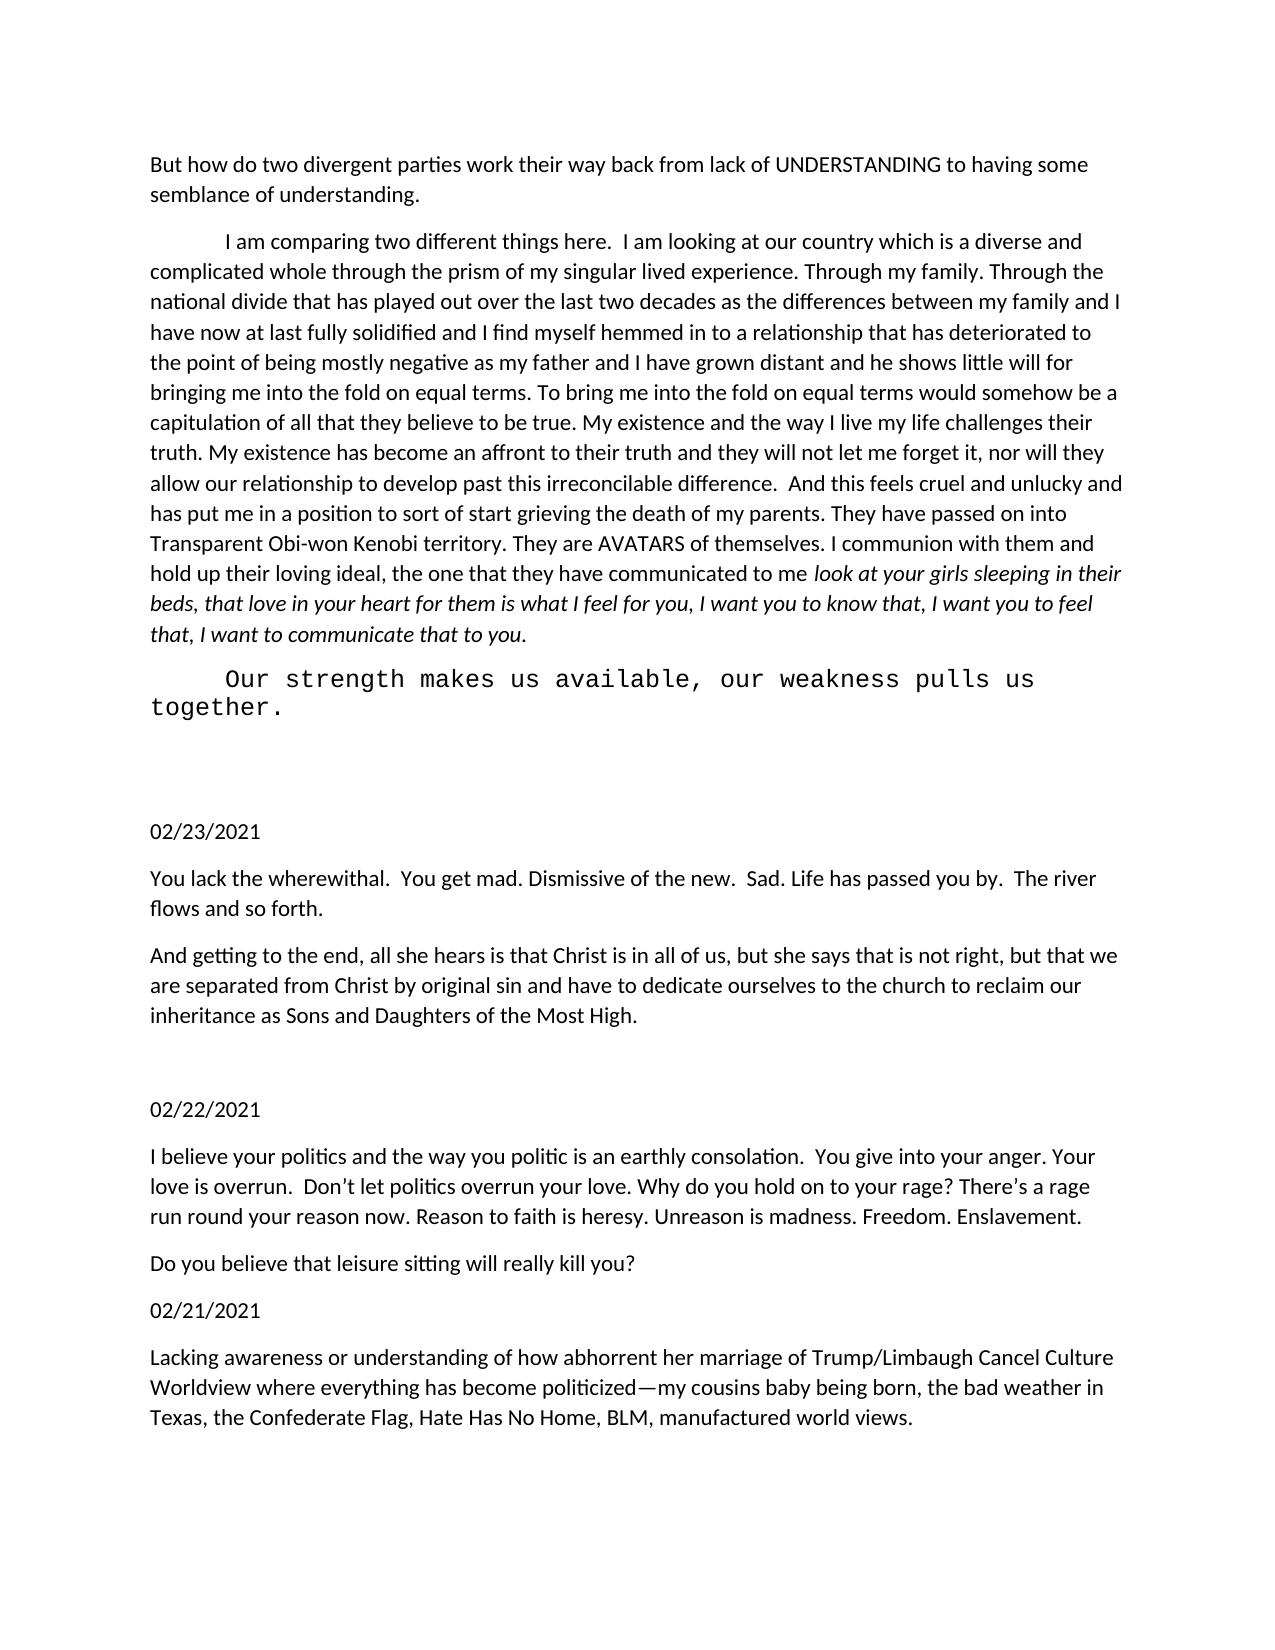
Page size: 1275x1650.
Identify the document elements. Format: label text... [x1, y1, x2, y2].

text Do you believe that leisure sitting will really kill you? [150, 1249, 1125, 1277]
text 02/22/2021 [150, 1095, 1125, 1123]
text You lack the wherewithal. You get mad. Dismissive of the new. Sad. Life has passed you by. The river flows and so forth. [150, 864, 1125, 922]
text I believe your politics and the way you politic is an earthly consolation. You give into your anger. Your love is overrun. Don’t let politics overrun your love. Why do you hold on to your rage? There’s a rage run round your reason now. Reason to faith is heresy. Unreason is madness. Freedom. Enslavement. [150, 1142, 1125, 1231]
text Lacking awareness or understanding of how abhorrent her marriage of Trump/Limbaugh Cancel Culture Worldview where everything has become politicized—my cousins baby being born, the bad weather in Texas, the Confederate Flag, Hate Has No Home, BLM, manufactured world views. [150, 1343, 1125, 1432]
text And getting to the end, all she hears is that Christ is in all of us, but she says that is not right, but that we are separated from Christ by original sin and have to dedicate ourselves to the church to reclaim our inheritance as Sons and Daughters of the Most High. [150, 941, 1125, 1029]
text 02/23/2021 [150, 817, 1125, 845]
text Our strength makes us available, our weakness pulls us together. [150, 667, 1125, 723]
text 02/21/2021 [150, 1296, 1125, 1324]
